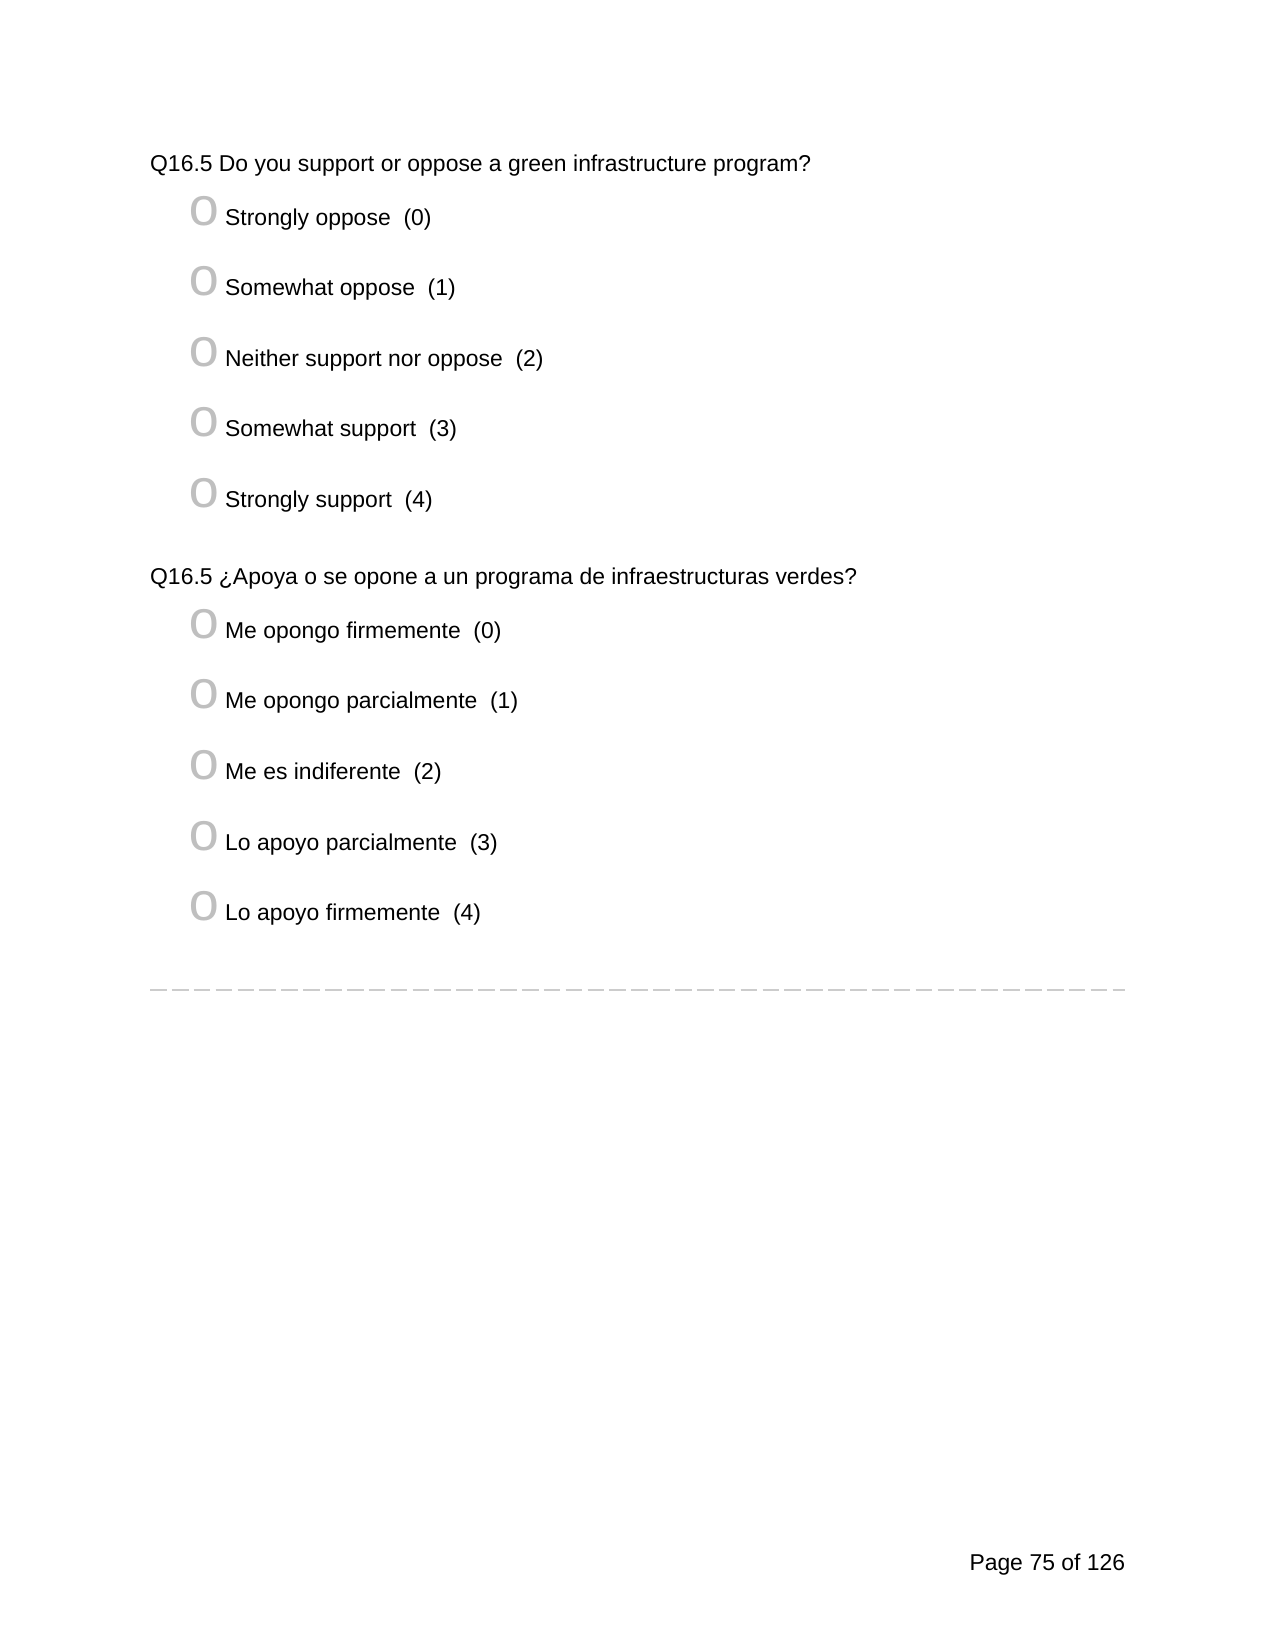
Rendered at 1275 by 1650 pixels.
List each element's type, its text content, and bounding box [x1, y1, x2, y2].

list Me opongo parcialmente (1) [187, 664, 1125, 725]
text Q16.5 ¿Apoya o se opone a un programa de infraestructuras verdes? [150, 563, 1125, 589]
list Lo apoyo parcialmente (3) [187, 805, 1125, 866]
list Somewhat support (3) [187, 392, 1125, 453]
text Q16.5 Do you support or oppose a green infrastructure program? [150, 150, 1125, 176]
list Somewhat oppose (1) [187, 251, 1125, 312]
list Me opongo firmemente (0) [187, 593, 1125, 654]
list Neither support nor oppose (2) [187, 321, 1125, 383]
list Strongly support (4) [187, 462, 1125, 524]
list Strongly oppose (0) [187, 180, 1125, 242]
list Lo apoyo firmemente (4) [187, 875, 1125, 937]
list Me es indiferente (2) [187, 734, 1125, 796]
